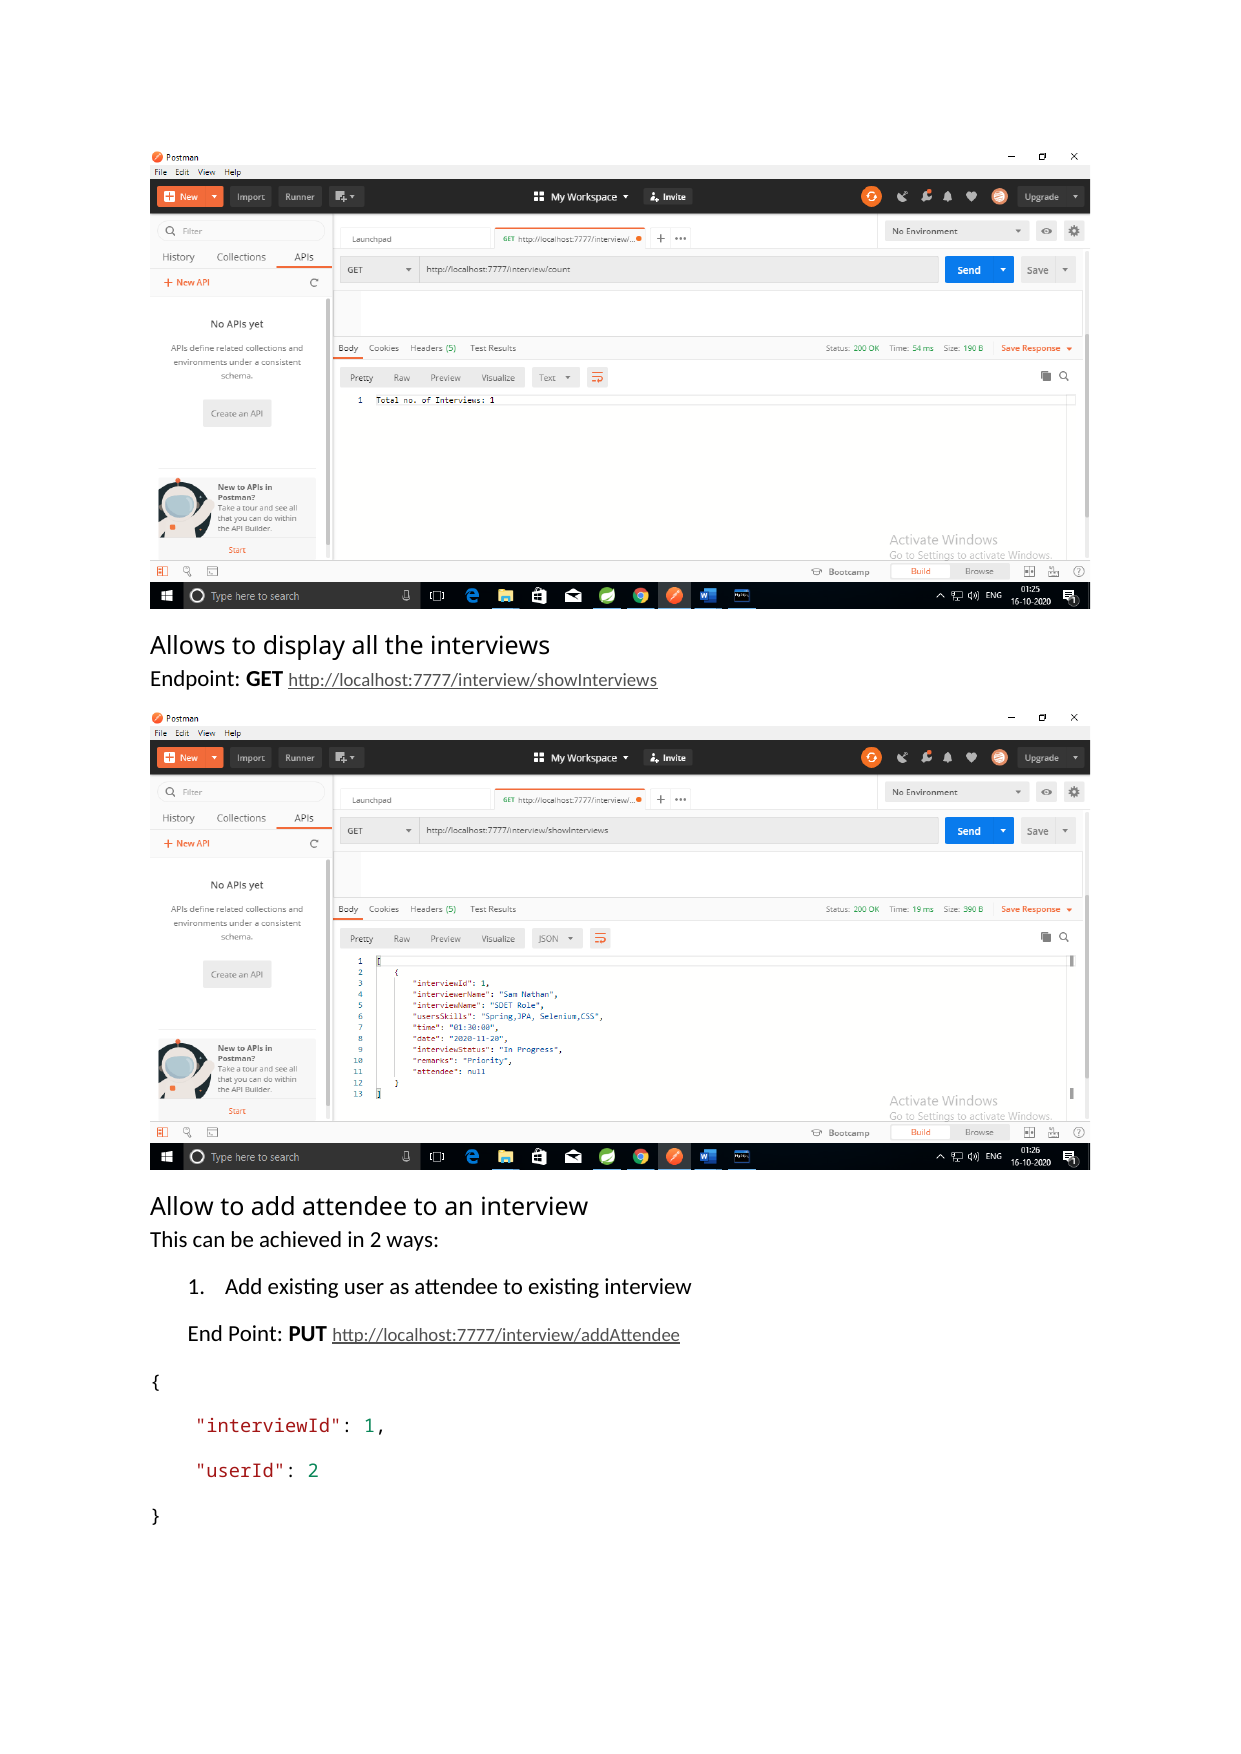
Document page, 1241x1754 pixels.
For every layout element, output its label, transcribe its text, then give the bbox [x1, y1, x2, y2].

picture [150, 150, 1091, 609]
text "interviewId": 1, [150, 1410, 1090, 1438]
picture [150, 711, 1091, 1170]
text End Point: PUT http://localhost:7777/interview/addAttendee [187, 1319, 1090, 1347]
text Endpoint: GET http://localhost:7777/interview/showInterviews [150, 664, 1090, 692]
subtitle Allows to display all the interviews [150, 627, 1090, 661]
subtitle Allow to add attendee to an interview [150, 1188, 1090, 1222]
text { [150, 1366, 1090, 1394]
list Add existing user as attendee to existing interview [187, 1272, 1090, 1300]
text This can be achieved in 2 ways: [150, 1225, 1090, 1253]
text "userId": 2 [150, 1455, 1090, 1483]
text } [150, 1500, 1090, 1528]
